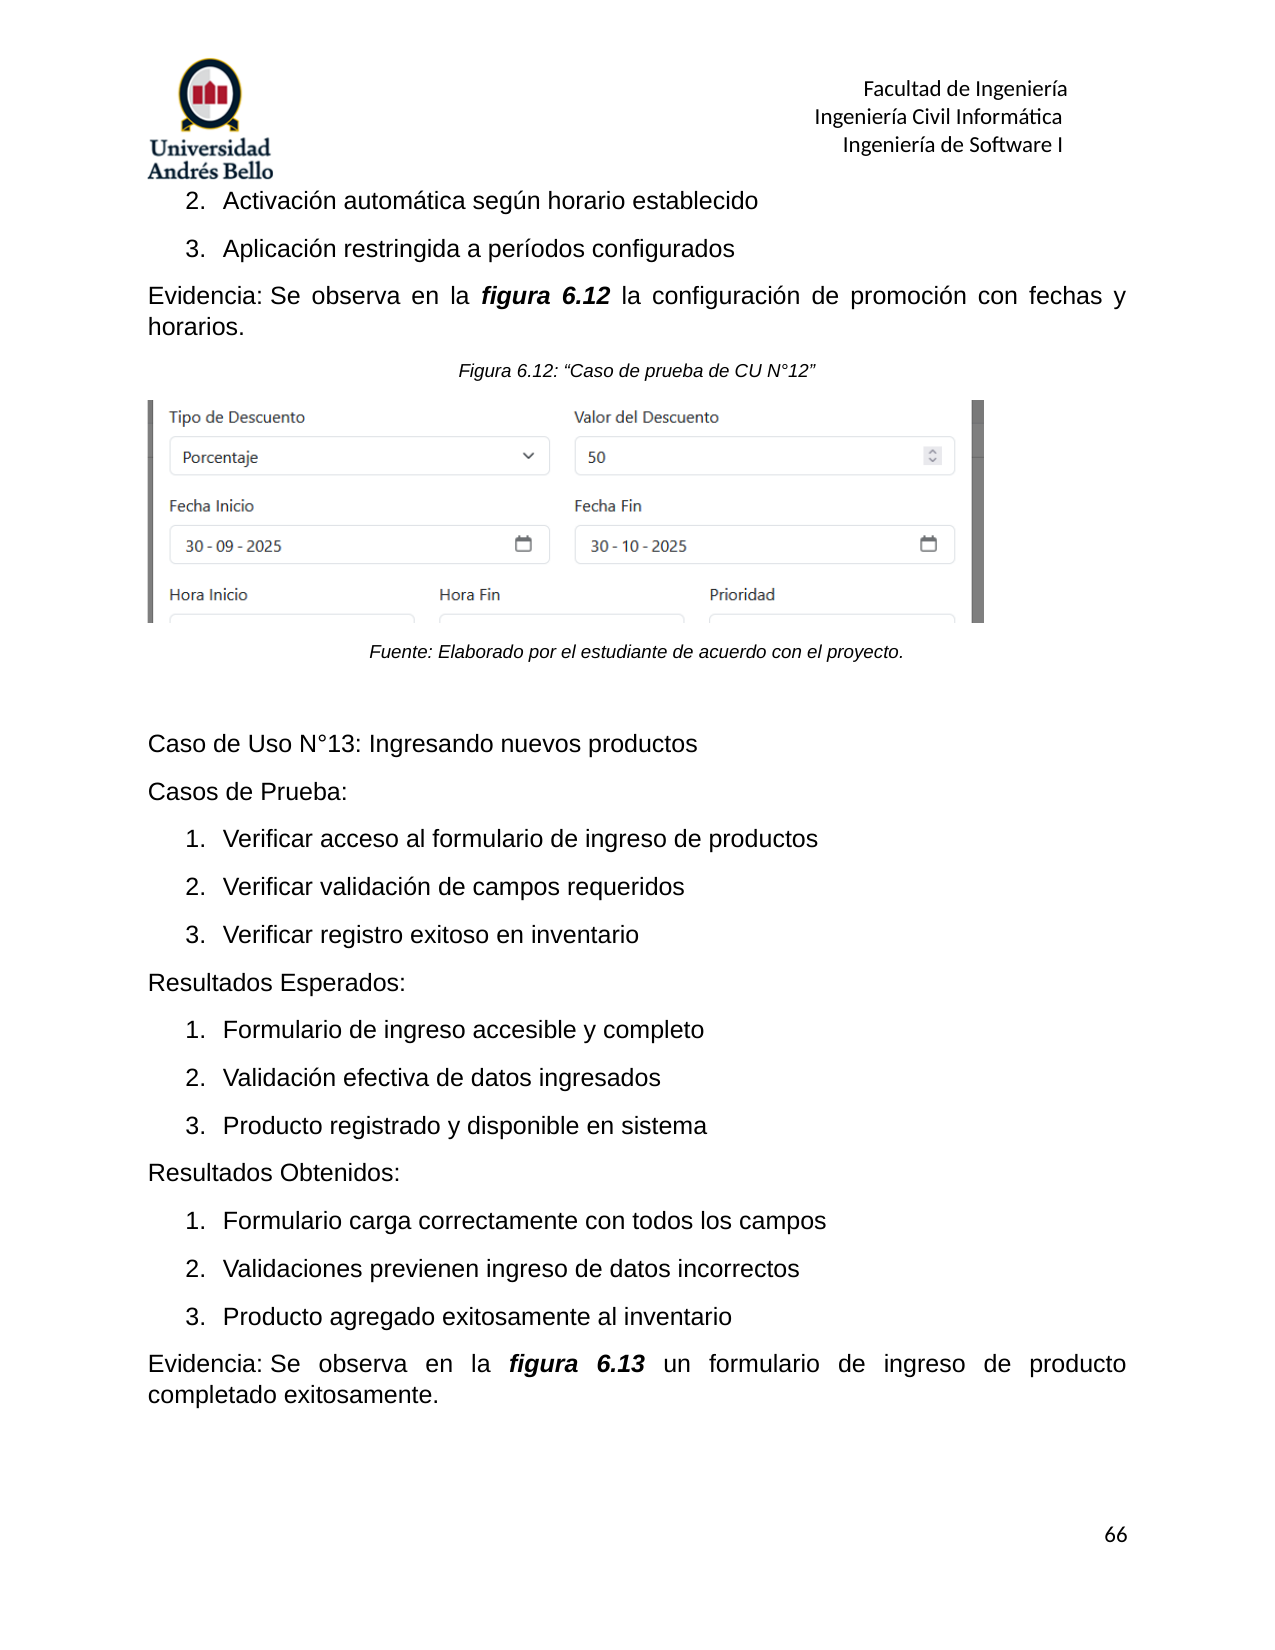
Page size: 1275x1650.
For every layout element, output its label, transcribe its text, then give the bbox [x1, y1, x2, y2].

list Aplicación restringida a períodos configurados [185, 234, 1127, 262]
list Verificar validación de campos requeridos [185, 872, 1127, 901]
list Formulario de ingreso accesible y completo [185, 1015, 1127, 1044]
list Formulario carga correctamente con todos los campos [185, 1206, 1127, 1235]
text Evidencia: Se observa en la figura 6.12 la configuración de promoción con fechas y horarios. [148, 281, 1127, 341]
list Verificar registro exitoso en inventario [185, 920, 1127, 948]
list Validación efectiva de datos ingresados [185, 1063, 1127, 1092]
list Producto agregado exitosamente al inventario [185, 1301, 1127, 1330]
list Activación automática según horario establecido [185, 186, 1127, 215]
text Caso de Uso N°13: Ingresando nuevos productos [148, 729, 1127, 758]
text Evidencia: Se observa en la figura 6.13 un formulario de ingreso de producto completado exitosamente. [148, 1349, 1127, 1409]
text Resultados Esperados: [148, 967, 1127, 996]
text Casos de Prueba: [148, 777, 1127, 805]
list Validaciones previenen ingreso de datos incorrectos [185, 1254, 1127, 1282]
text Resultados Obtenidos: [148, 1158, 1127, 1187]
text Figura 6.12: “Caso de prueba de CU N°12” [148, 360, 1127, 382]
list Producto registrado y disponible en sistema [185, 1111, 1127, 1139]
list Verificar acceso al formulario de ingreso de productos [185, 824, 1127, 853]
text Fuente: Elaborado por el estudiante de acuerdo con el proyecto. [148, 641, 1127, 663]
picture [147, 57, 274, 181]
picture [147, 400, 984, 623]
